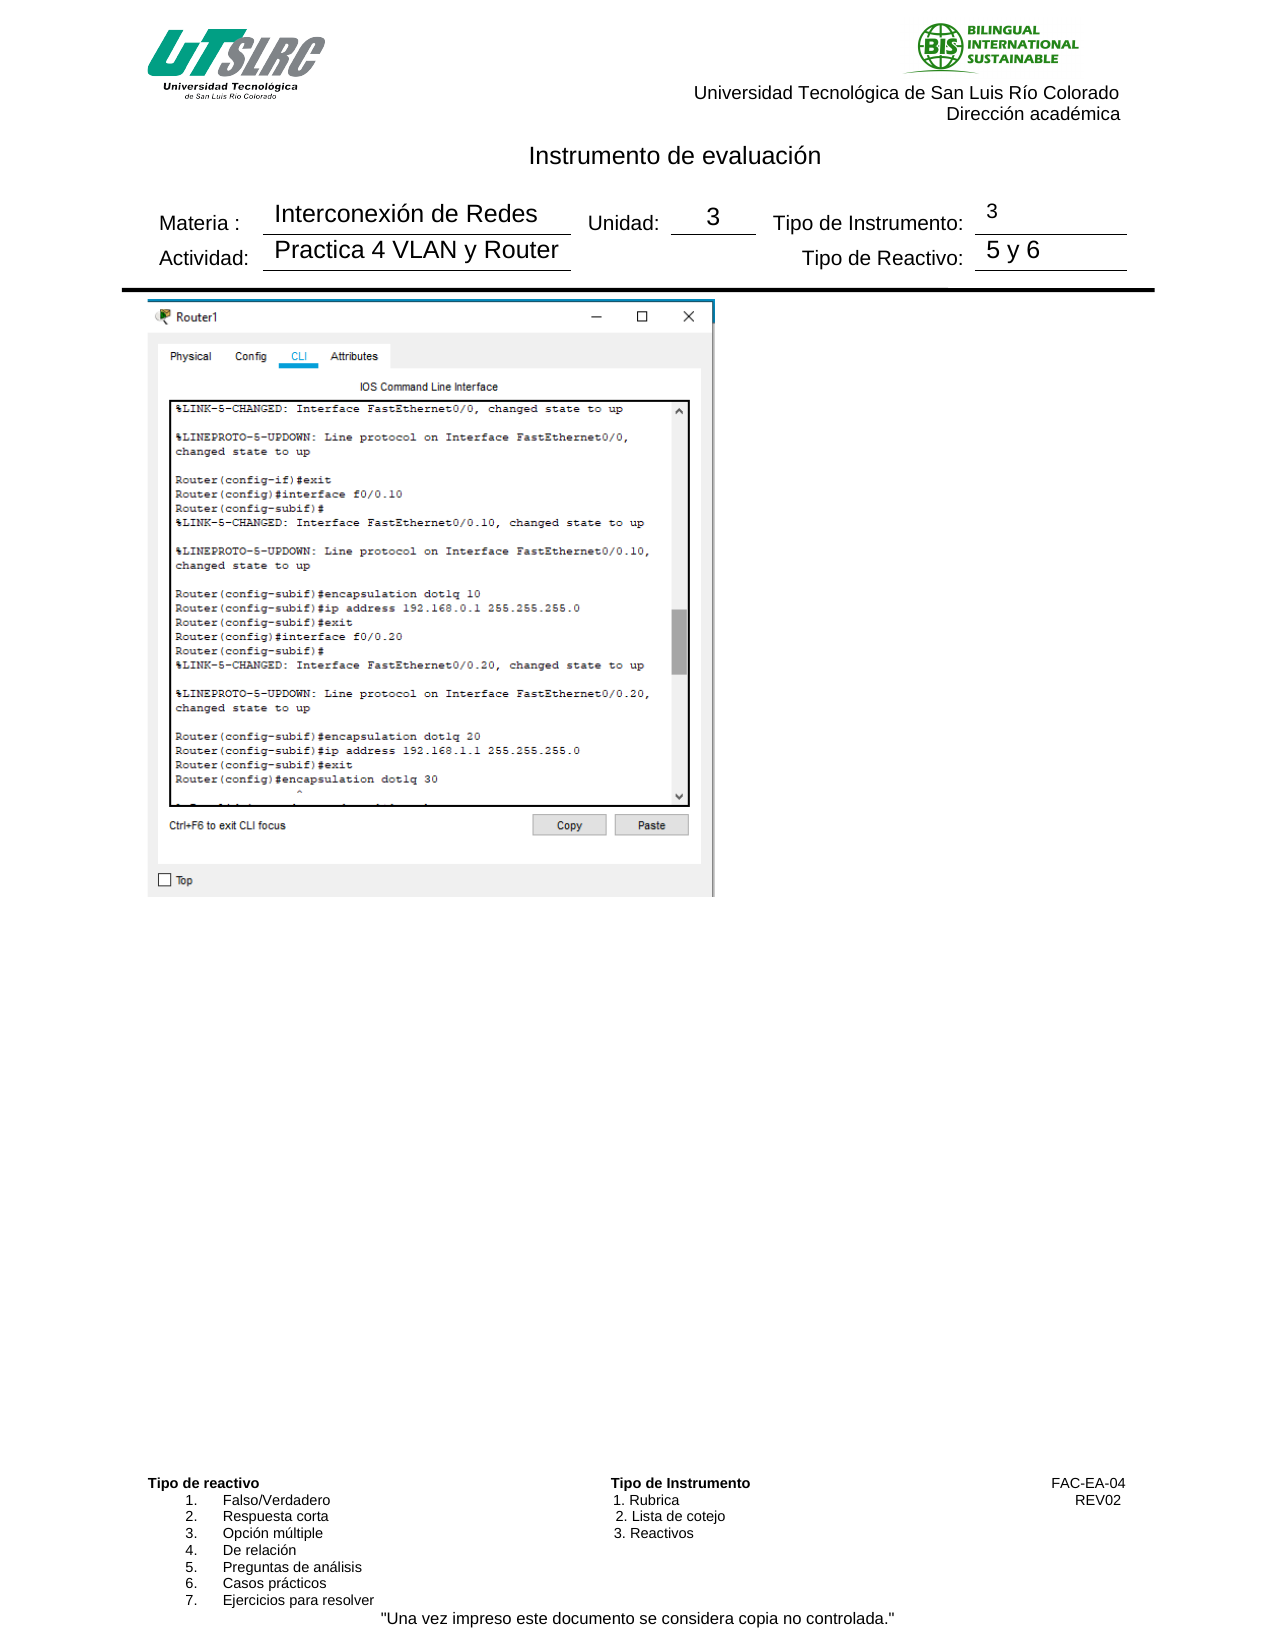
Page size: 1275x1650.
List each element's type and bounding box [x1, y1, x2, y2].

picture [147, 302, 715, 897]
picture [147, 29, 325, 99]
picture [900, 17, 1085, 79]
